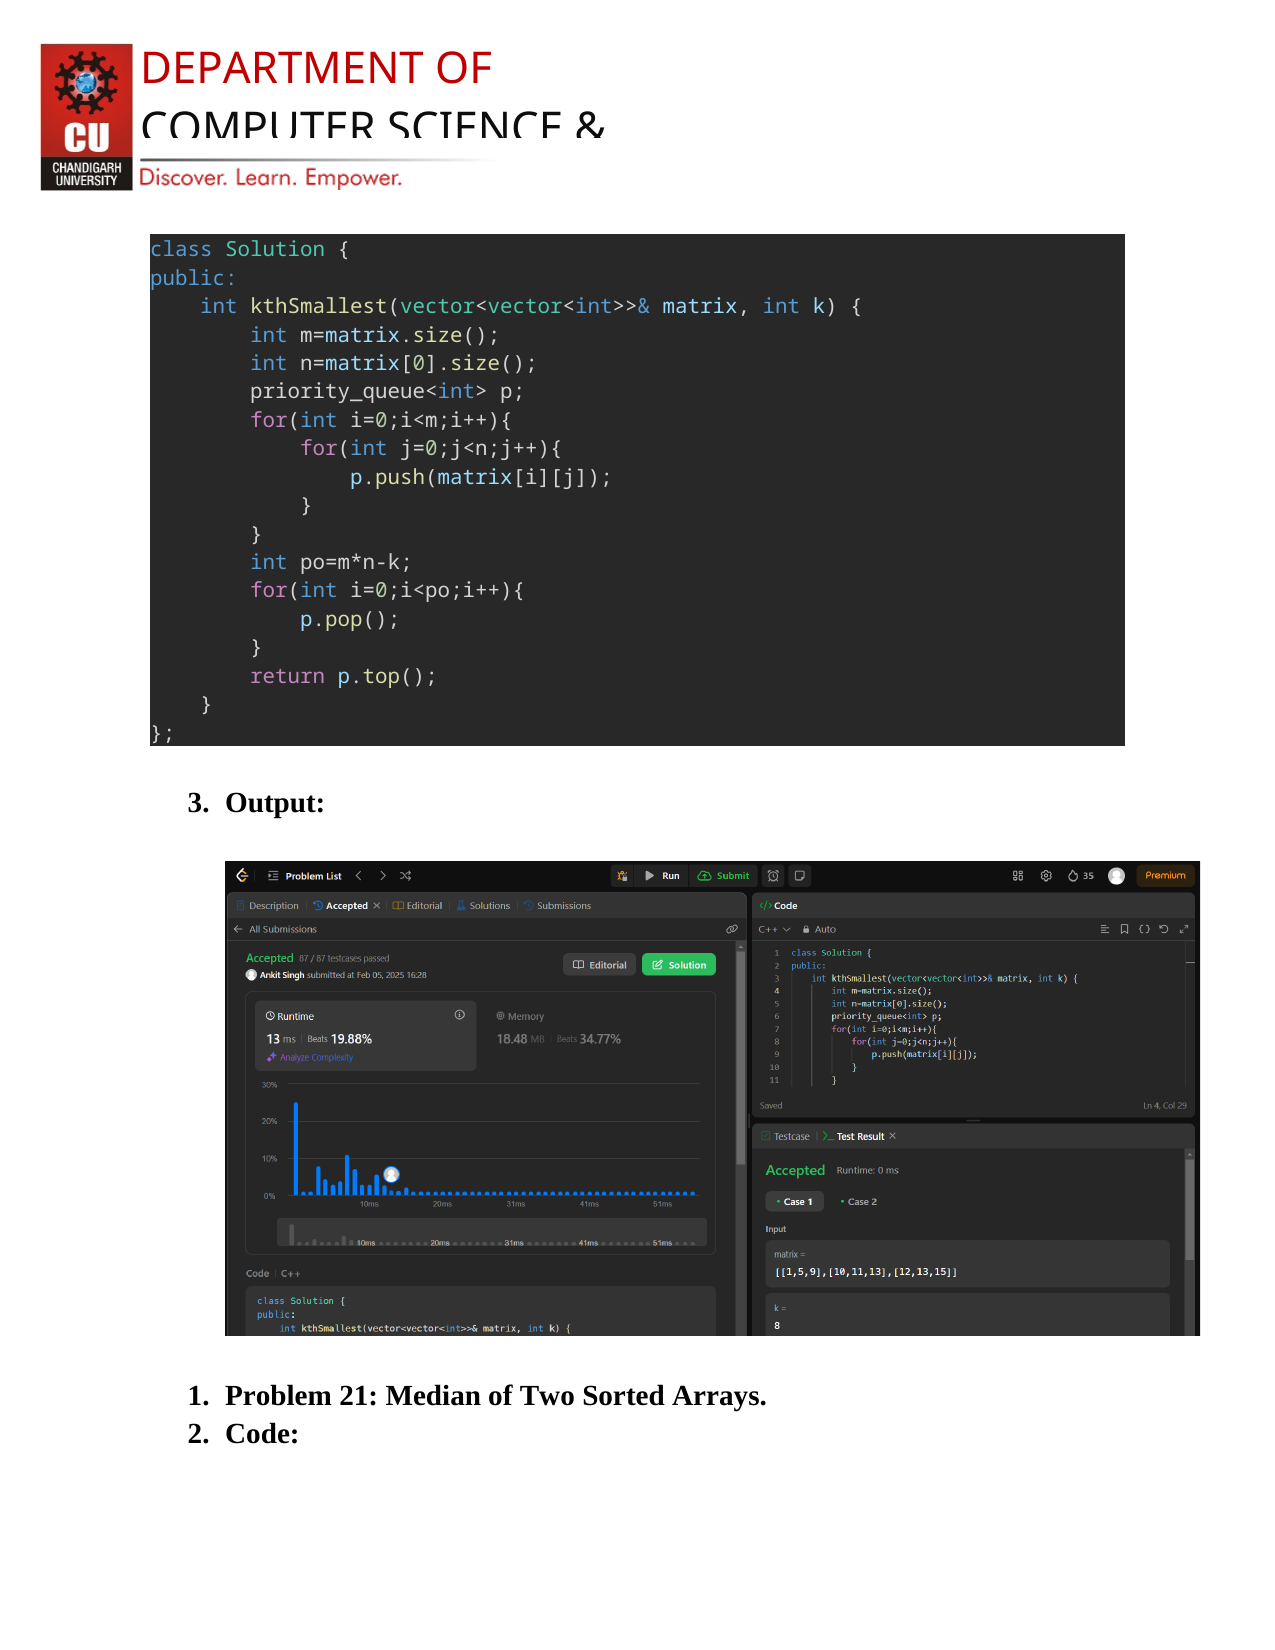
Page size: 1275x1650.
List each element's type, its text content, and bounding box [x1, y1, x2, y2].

text }; [150, 718, 1125, 746]
text int n=matrix[0].size(); [150, 348, 1125, 377]
picture [40, 43, 529, 191]
text p.pop(); [150, 604, 1125, 632]
text p.push(matrix[i][j]); [150, 462, 1125, 490]
text int m=matrix.size(); [150, 320, 1125, 348]
text } [150, 689, 1125, 718]
text int po=m*n-k; [150, 547, 1125, 576]
list Code: [187, 1417, 1125, 1450]
text for(int i=0;i<po;i++){ [150, 576, 1125, 604]
text } [150, 632, 1125, 661]
text } [150, 519, 1125, 547]
picture [225, 861, 1200, 1336]
text } [150, 490, 1125, 519]
list Output: [187, 785, 1125, 818]
list Problem 21: Median of Two Sorted Arrays. [187, 1378, 1125, 1412]
text priority_queue<int> p; [150, 377, 1125, 405]
text for(int j=0;j<n;j++){ [150, 433, 1125, 462]
text return p.top(); [150, 661, 1125, 689]
text public: [150, 263, 1125, 291]
text class Solution { [150, 234, 1125, 263]
text for(int i=0;i<m;i++){ [150, 405, 1125, 433]
text int kthSmallest(vector<vector<int>>& matrix, int k) { [150, 291, 1125, 320]
